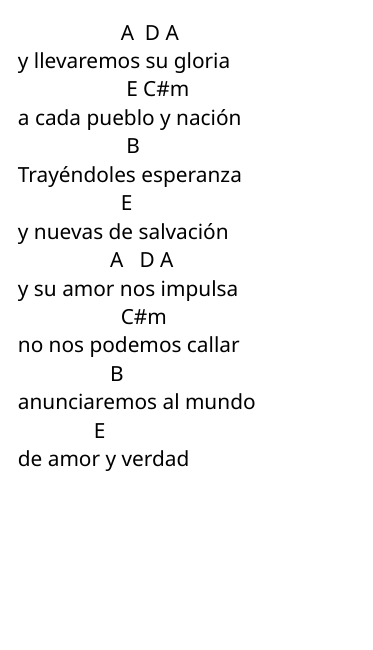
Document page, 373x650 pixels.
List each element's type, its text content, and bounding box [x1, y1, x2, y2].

text y nuevas de salvación [18, 217, 354, 245]
text anunciaremos al mundo [18, 387, 354, 416]
text Trayéndoles esperanza [18, 160, 354, 188]
text B [18, 131, 354, 160]
text y su amor nos impulsa [18, 274, 354, 302]
text A D A [18, 245, 354, 274]
text C#m [18, 302, 354, 331]
text de amor y verdad [18, 444, 354, 473]
text a cada pueblo y nación [18, 103, 354, 131]
text y llevaremos su gloria [18, 46, 354, 74]
text B [18, 359, 354, 387]
text E [18, 188, 354, 217]
text E [18, 416, 354, 444]
text no nos podemos callar [18, 331, 354, 359]
text E C#m [18, 74, 354, 103]
text A D A [18, 18, 354, 46]
